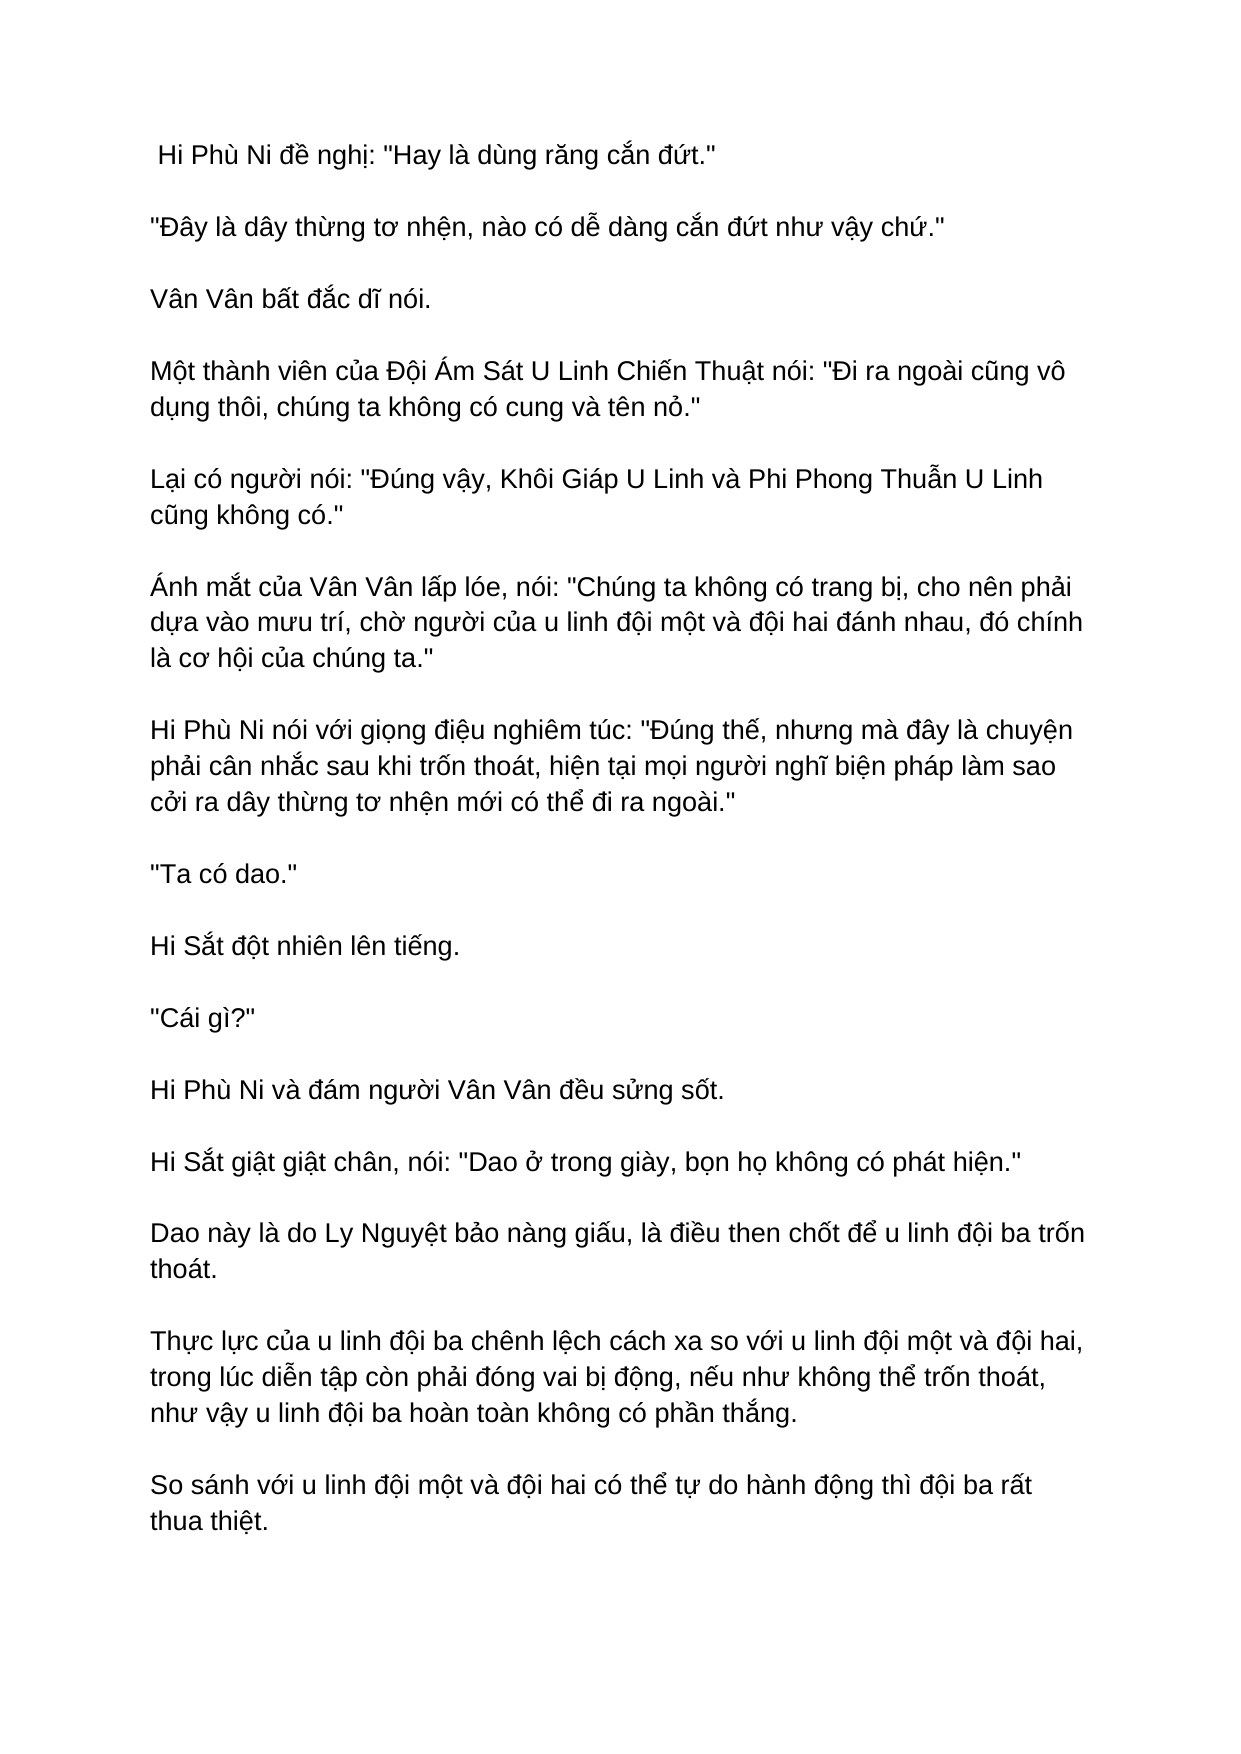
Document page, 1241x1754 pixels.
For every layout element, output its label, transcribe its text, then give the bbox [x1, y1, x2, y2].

text "Ta có dao." [150, 858, 1090, 889]
text Một thành viên của Đội Ám Sát U Linh Chiến Thuật nói: "Đi ra ngoài cũng vô dụng thôi, chúng ta không có cung và tên nỏ." [150, 355, 1090, 422]
text Dao này là do Ly Nguyệt bảo nàng giấu, là điều then chốt để u linh đội ba trốn thoát. [150, 1217, 1090, 1284]
text Hi Sắt đột nhiên lên tiếng. [150, 930, 1090, 961]
text Vân Vân bất đắc dĩ nói. [150, 283, 1090, 314]
text Ánh mắt của Vân Vân lấp lóe, nói: "Chúng ta không có trang bị, cho nên phải dựa vào mưu trí, chờ người của u linh đội một và đội hai đánh nhau, đó chính là cơ hội của chúng ta." [150, 571, 1090, 674]
text Lại có người nói: "Đúng vậy, Khôi Giáp U Linh và Phi Phong Thuẫn U Linh cũng không có." [150, 463, 1090, 530]
text Hi Phù Ni đề nghị: "Hay là dùng răng cắn đứt." [150, 139, 1090, 171]
text Hi Phù Ni nói với giọng điệu nghiêm túc: "Đúng thế, nhưng mà đây là chuyện phải cân nhắc sau khi trốn thoát, hiện tại mọi người nghĩ biện pháp làm sao cởi ra dây thừng tơ nhện mới có thể đi ra ngoài." [150, 714, 1090, 817]
text "Đây là dây thừng tơ nhện, nào có dễ dàng cắn đứt như vậy chứ." [150, 211, 1090, 242]
text Hi Sắt giật giật chân, nói: "Dao ở trong giày, bọn họ không có phát hiện." [150, 1146, 1090, 1177]
text So sánh với u linh đội một và đội hai có thể tự do hành động thì đội ba rất thua thiệt. [150, 1469, 1090, 1536]
text Thực lực của u linh đội ba chênh lệch cách xa so với u linh đội một và đội hai, trong lúc diễn tập còn phải đóng vai bị động, nếu như không thể trốn thoát, như vậy u linh đội ba hoàn toàn không có phần thắng. [150, 1325, 1090, 1428]
text Hi Phù Ni và đám người Vân Vân đều sửng sốt. [150, 1074, 1090, 1105]
text "Cái gì?" [150, 1002, 1090, 1033]
